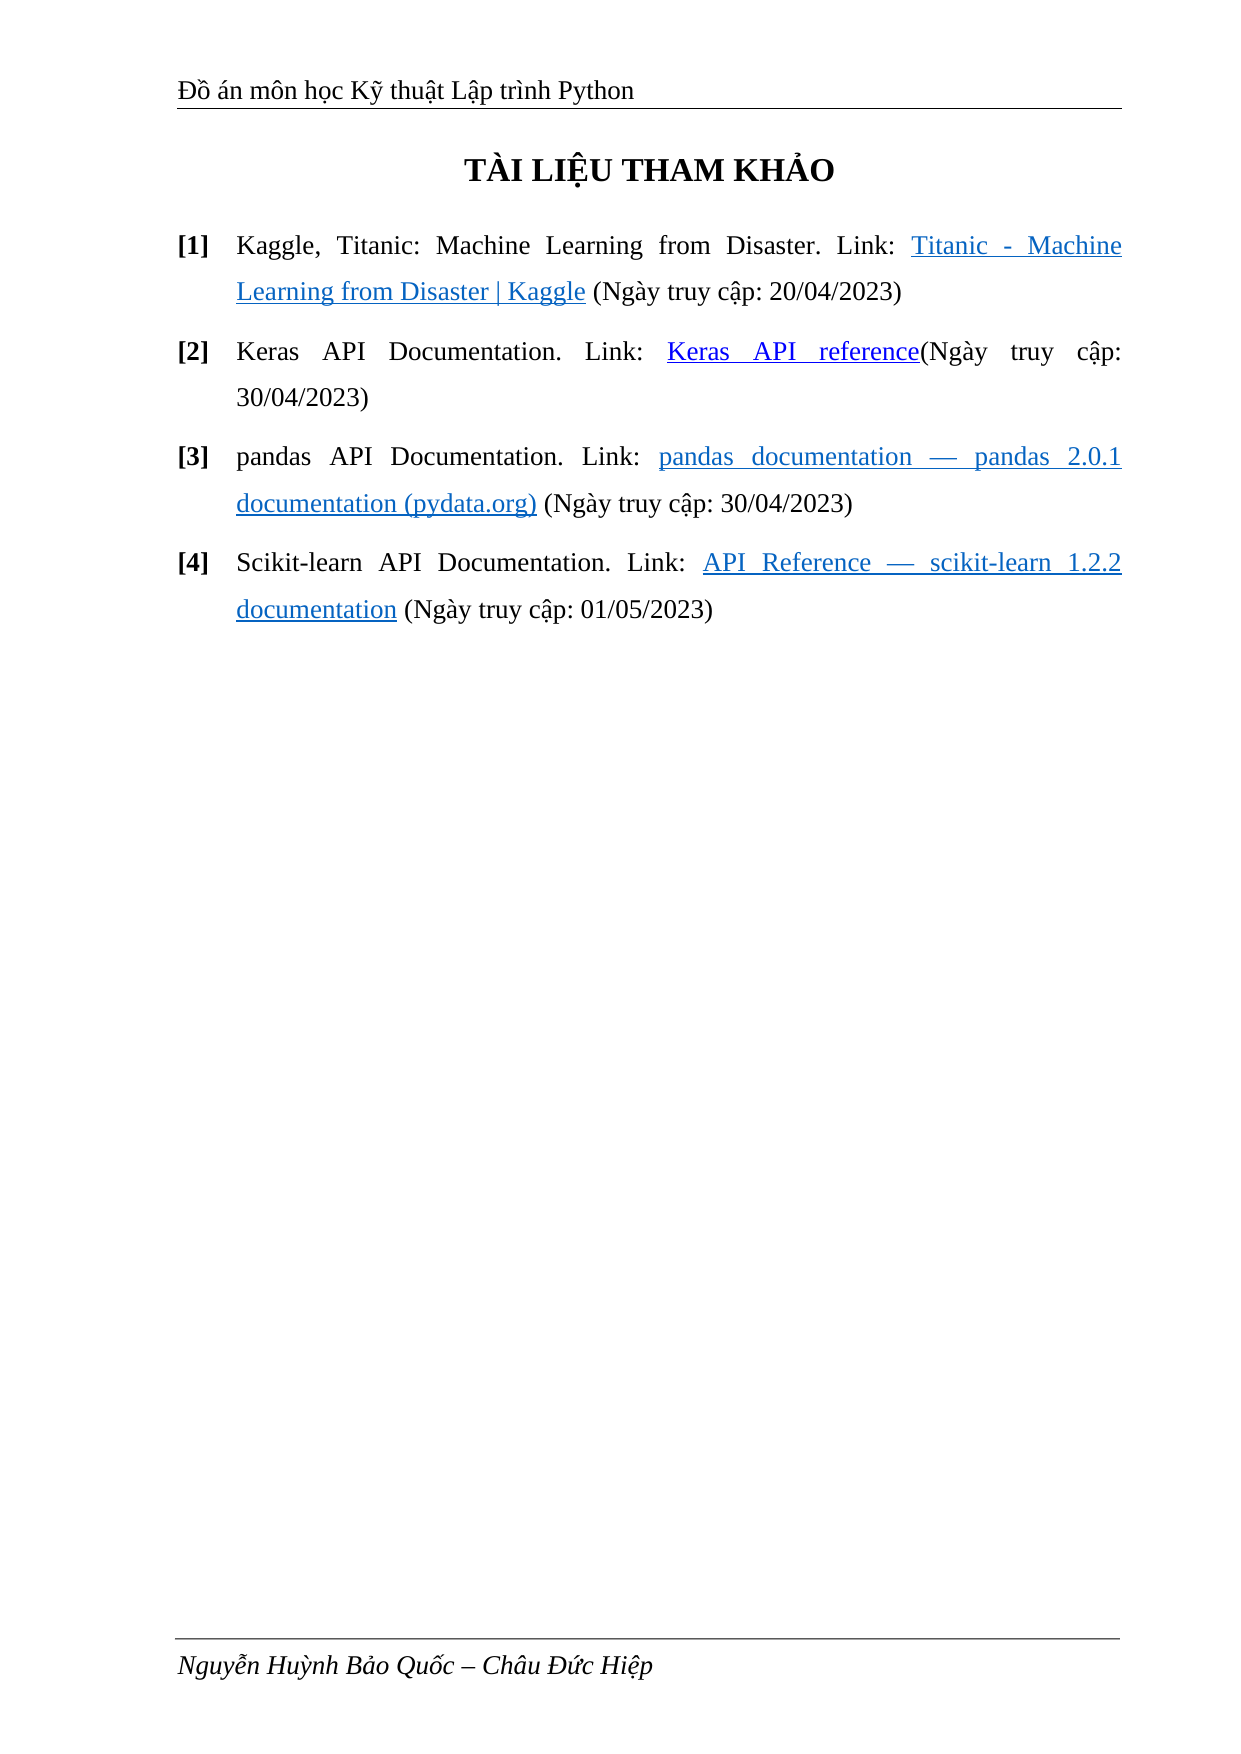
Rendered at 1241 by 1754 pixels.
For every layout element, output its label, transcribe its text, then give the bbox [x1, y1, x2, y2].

text Keras API Documentation. Link: Keras API reference(Ngày truy cập: 30/04/2023) [177, 335, 1122, 412]
text pandas API Documentation. Link: pandas documentation — pandas 2.0.1 documentation (pydata.org) (Ngày truy cập: 30/04/2023) [177, 441, 1122, 518]
text TÀI LIỆU THAM KHẢO [177, 150, 1122, 188]
text Kaggle, Titanic: Machine Learning from Disaster. Link: Titanic - Machine Learning from Disaster | Kaggle (Ngày truy cập: 20/04/2023) [177, 229, 1122, 307]
text Scikit-learn API Documentation. Link: API Reference — scikit-learn 1.2.2 documentation (Ngày truy cập: 01/05/2023) [177, 546, 1122, 624]
